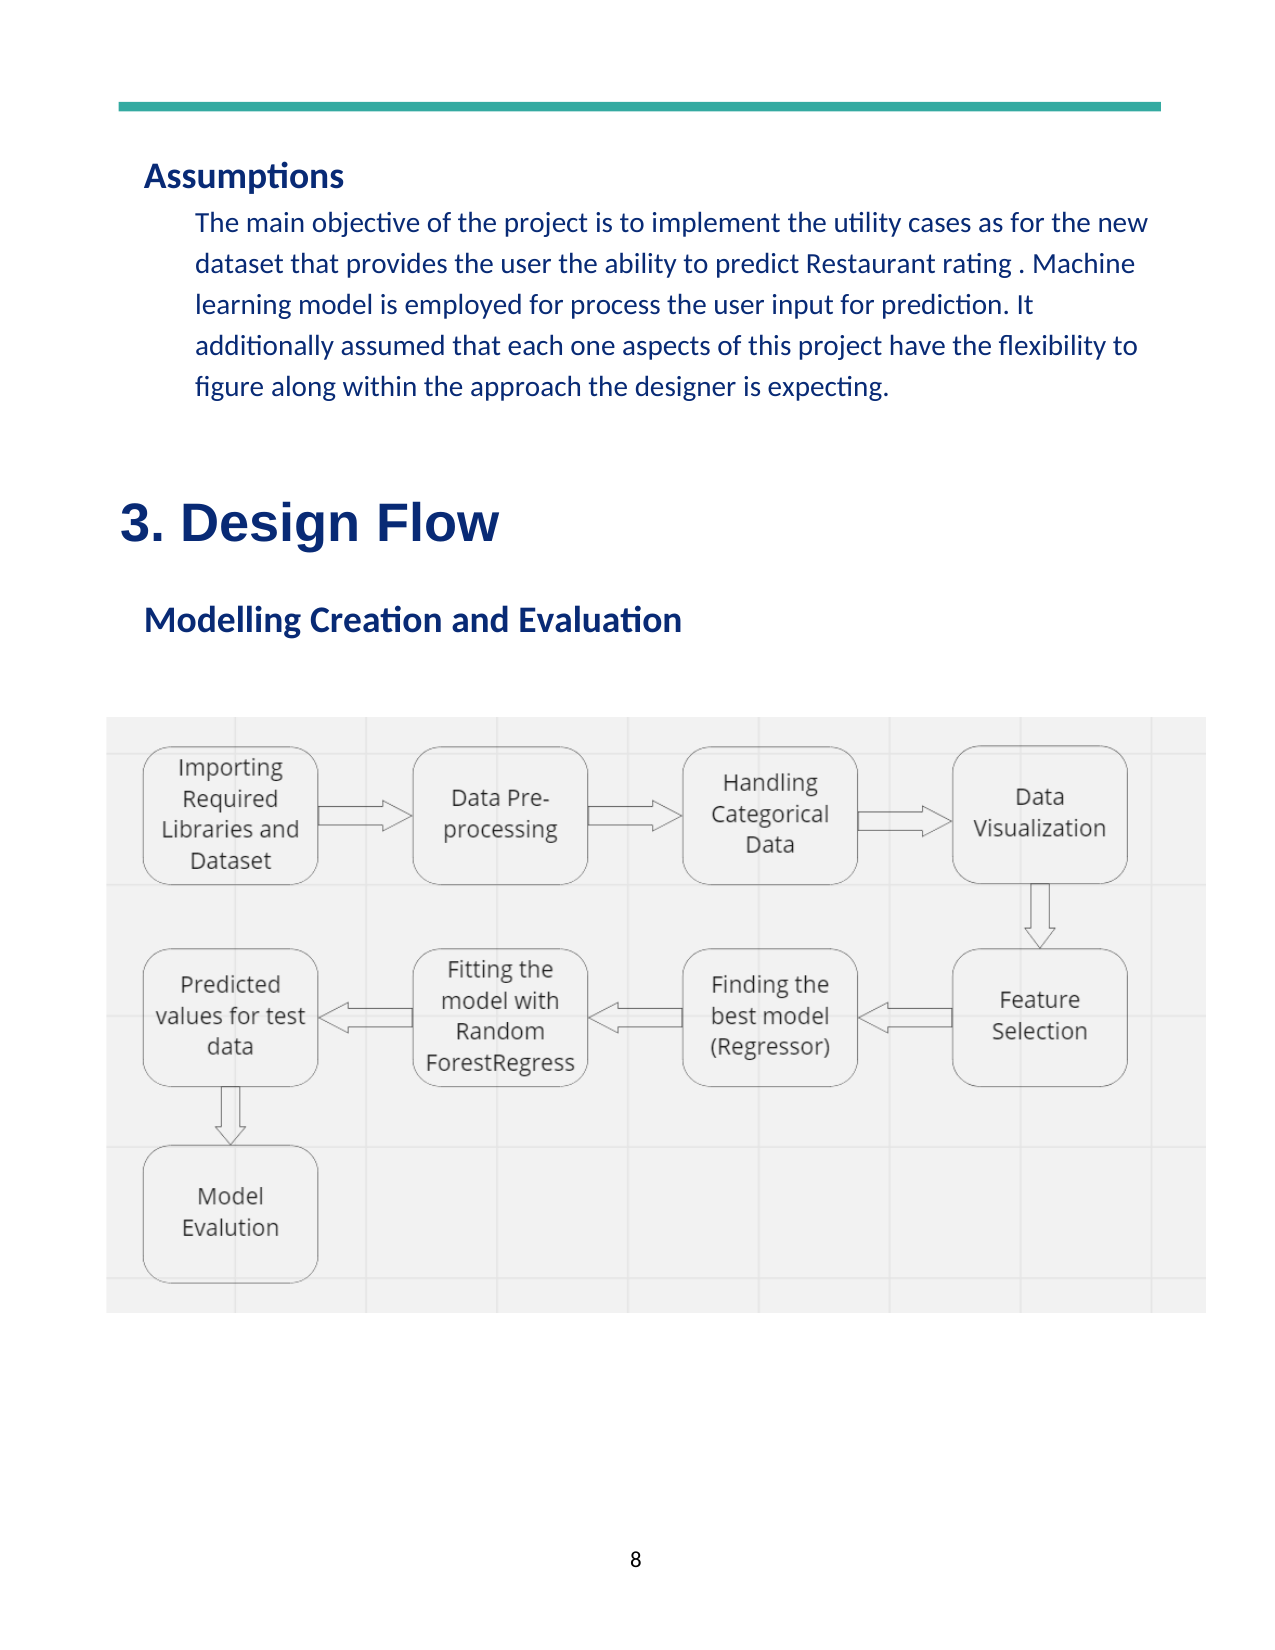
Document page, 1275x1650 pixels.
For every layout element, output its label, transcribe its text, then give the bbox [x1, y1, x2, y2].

subtitle Assumptions [106, 152, 1210, 197]
subtitle Modelling Creation and Evaluation [106, 596, 1210, 642]
text The main objective of the project is to implement the utility cases as for the new dataset that provides the user the ability to predict Restaurant rating . Machine learning model is employed for process the user input for prediction. It additionally assumed that each one aspects of this project have the flexibility to figure along within the approach the designer is expecting. [195, 204, 1150, 403]
subtitle Design Flow [120, 491, 1210, 553]
